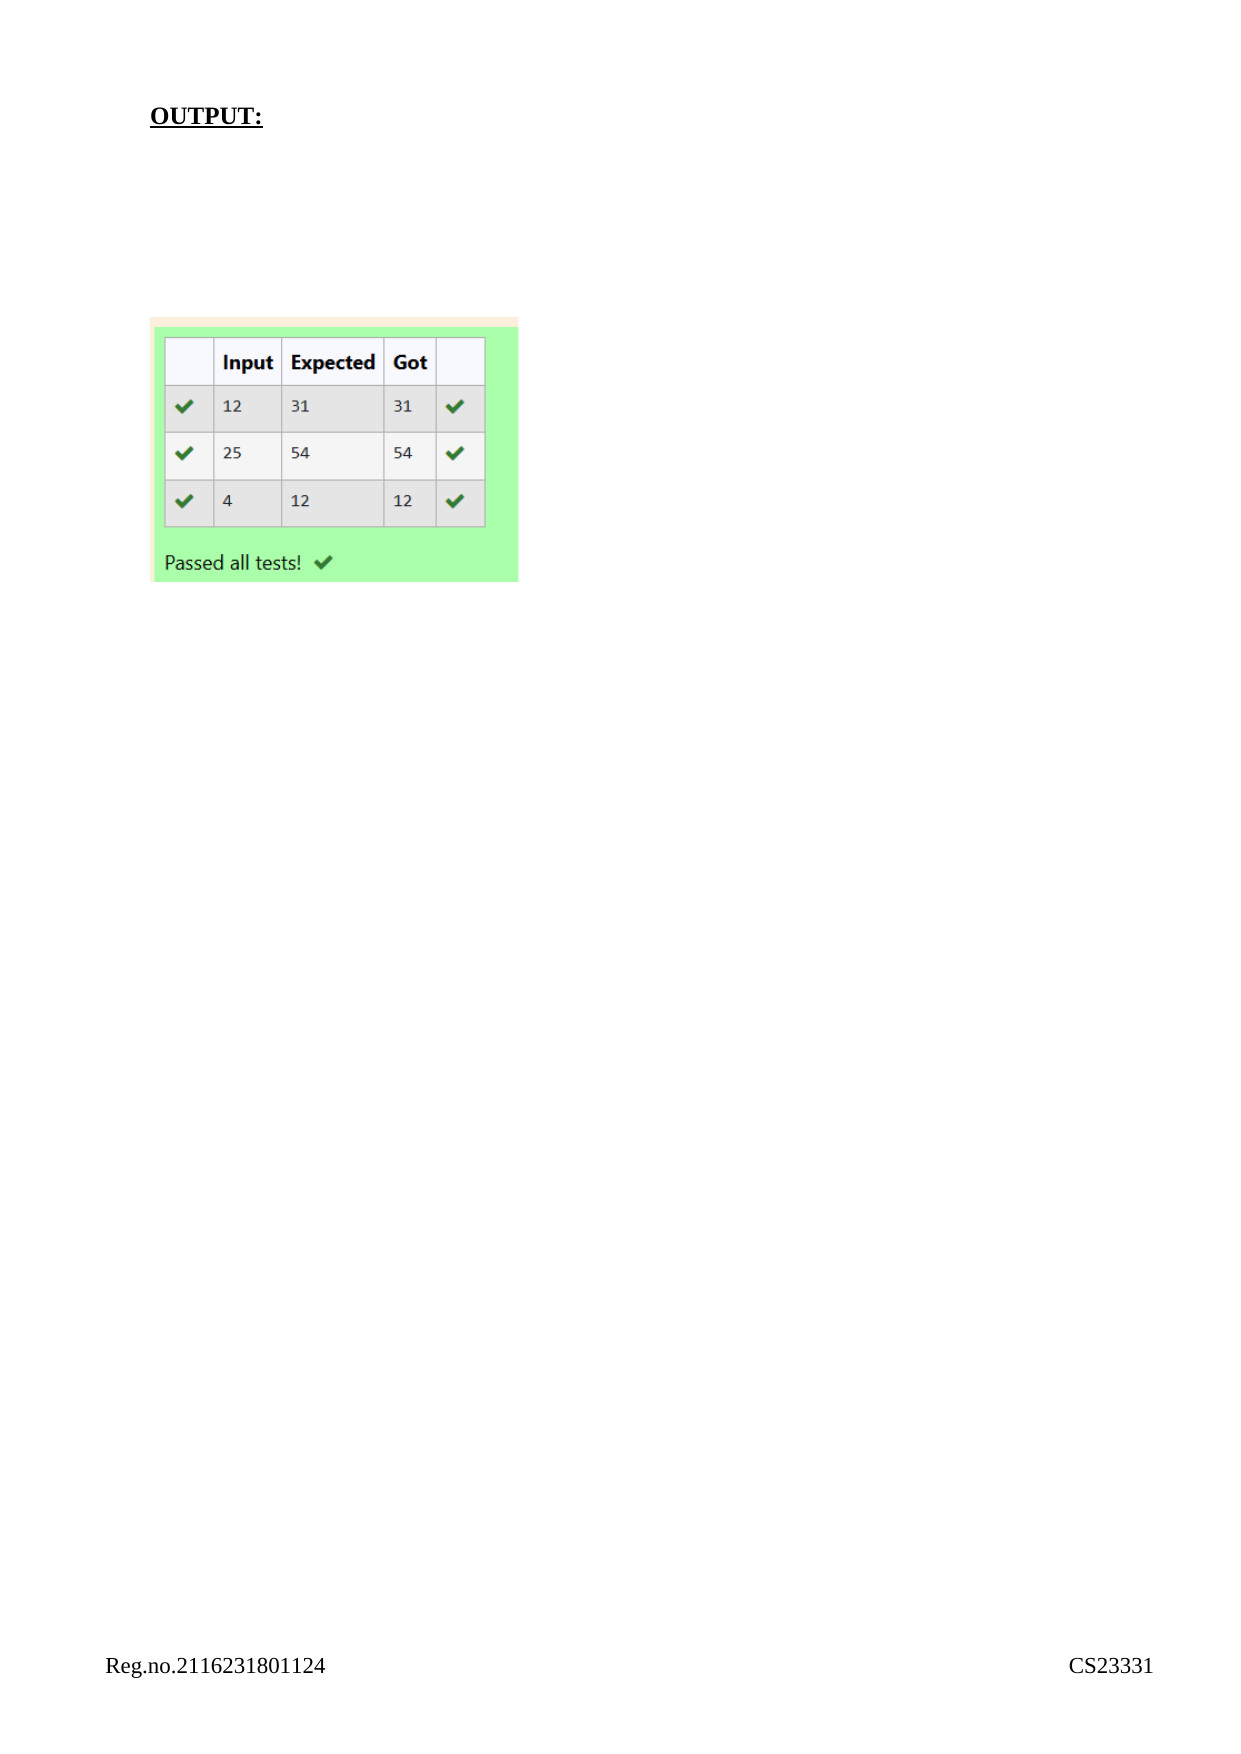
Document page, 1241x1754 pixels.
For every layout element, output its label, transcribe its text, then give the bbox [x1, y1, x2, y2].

text OUTPUT: [150, 101, 1155, 130]
picture [150, 317, 519, 582]
